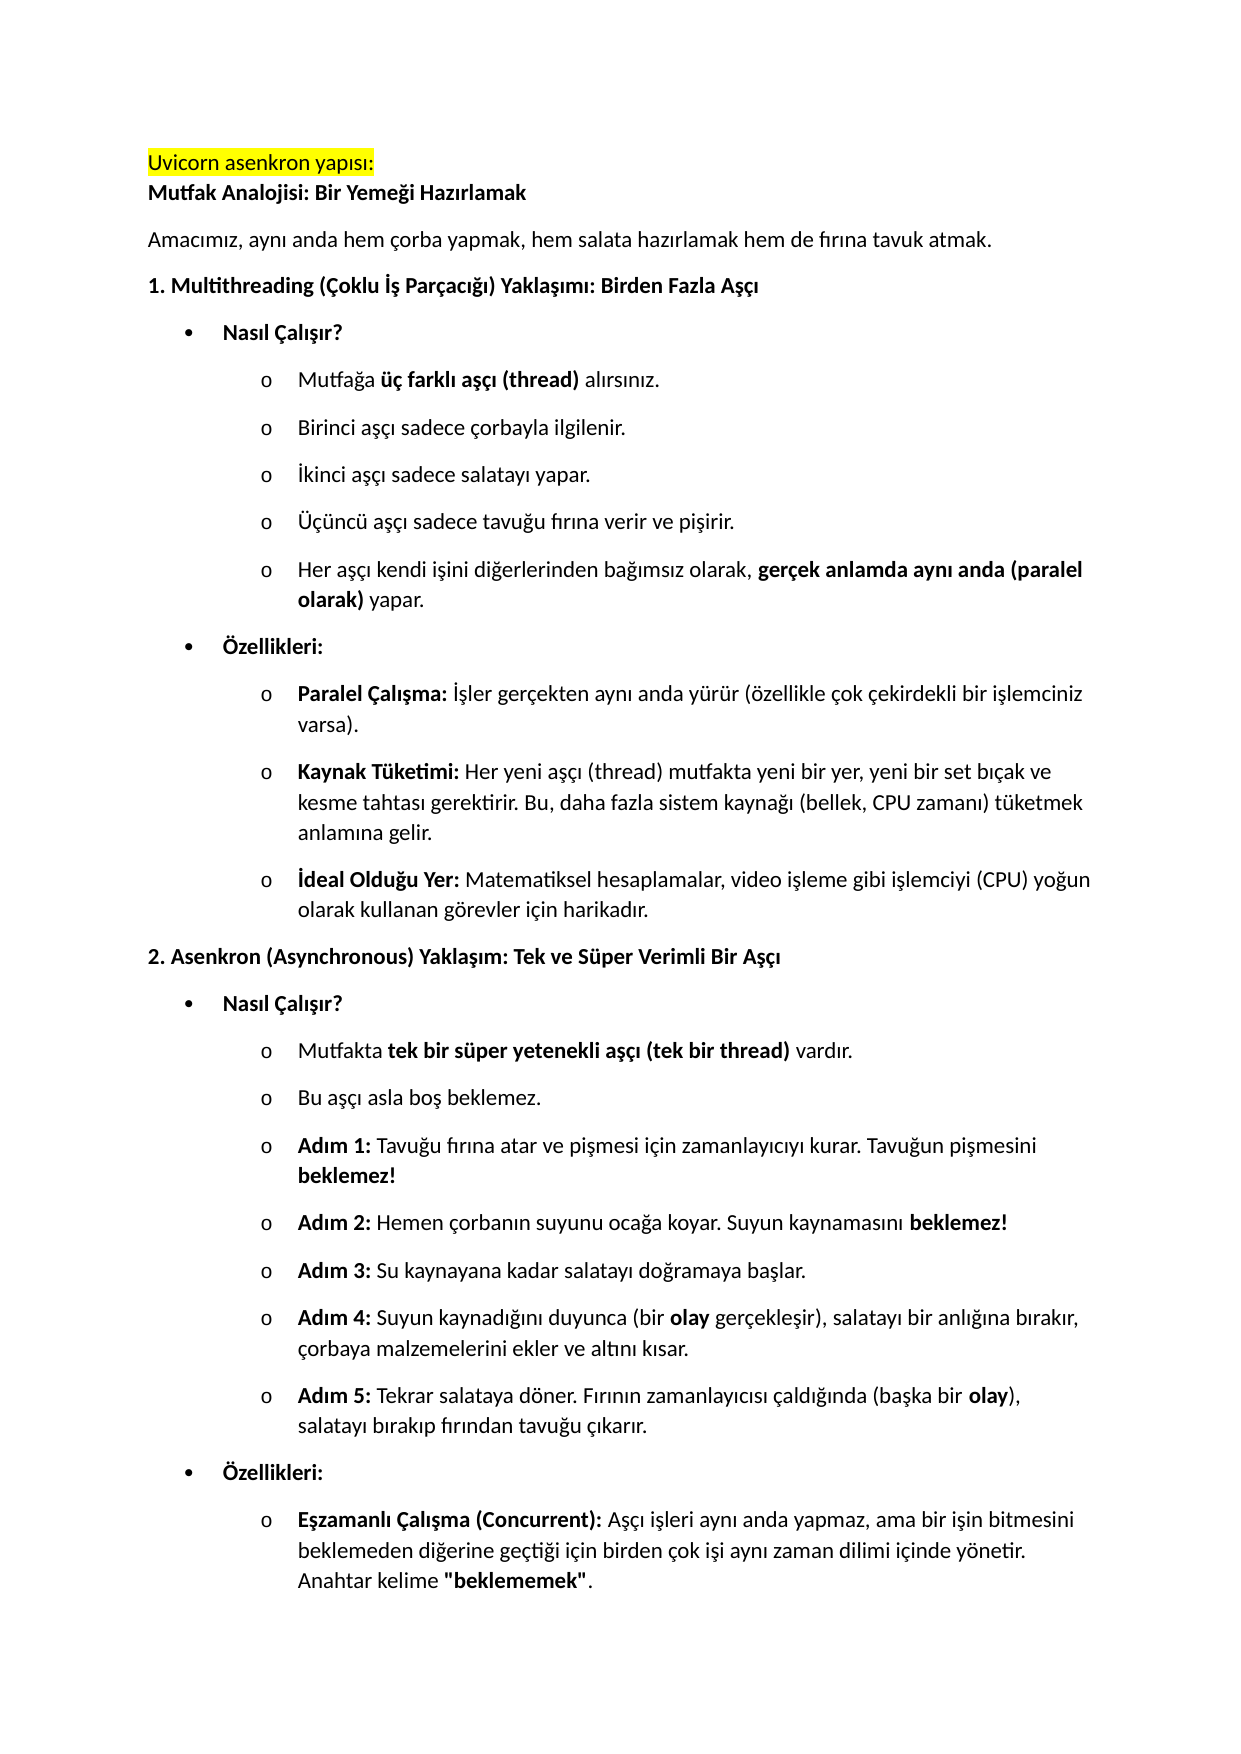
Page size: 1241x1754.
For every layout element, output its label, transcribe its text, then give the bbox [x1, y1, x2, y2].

list Üçüncü aşçı sadece tavuğu fırına verir ve pişirir. [260, 507, 1093, 536]
list Adım 3: Su kaynayana kadar salatayı doğramaya başlar. [260, 1256, 1093, 1284]
list Nasıl Çalışır? [185, 989, 1093, 1017]
text Amacımız, aynı anda hem çorba yapmak, hem salata hazırlamak hem de fırına tavuk atmak. [148, 225, 1093, 253]
text 2. Asenkron (Asynchronous) Yaklaşım: Tek ve Süper Verimli Bir Aşçı [148, 942, 1093, 970]
list Özellikleri: [185, 1458, 1093, 1487]
list Her aşçı kendi işini diğerlerinden bağımsız olarak, gerçek anlamda aynı anda (paralel olarak) yapar. [260, 555, 1093, 614]
list Mutfağa üç farklı aşçı (thread) alırsınız. [260, 365, 1093, 394]
list Paralel Çalışma: İşler gerçekten aynı anda yürür (özellikle çok çekirdekli bir işlemciniz varsa). [260, 679, 1093, 738]
list Birinci aşçı sadece çorbayla ilgilenir. [260, 413, 1093, 441]
list İdeal Olduğu Yer: Matematiksel hesaplamalar, video işleme gibi işlemciyi (CPU) yoğun olarak kullanan görevler için harikadır. [260, 865, 1093, 923]
list Adım 5: Tekrar salataya döner. Fırının zamanlayıcısı çaldığında (başka bir olay), salatayı bırakıp fırından tavuğu çıkarır. [260, 1381, 1093, 1440]
list Bu aşçı asla boş beklemez. [260, 1083, 1093, 1112]
list Adım 4: Suyun kaynadığını duyunca (bir olay gerçekleşir), salatayı bir anlığına bırakır, çorbaya malzemelerini ekler ve altını kısar. [260, 1303, 1093, 1362]
list Kaynak Tüketimi: Her yeni aşçı (thread) mutfakta yeni bir yer, yeni bir set bıçak ve kesme tahtası gerektirir. Bu, daha fazla sistem kaynağı (bellek, CPU zamanı) tüketmek anlamına gelir. [260, 757, 1093, 846]
list Adım 1: Tavuğu fırına atar ve pişmesi için zamanlayıcıyı kurar. Tavuğun pişmesini beklemez! [260, 1131, 1093, 1190]
text Uvicorn asenkron yapısı: Mutfak Analojisi: Bir Yemeği Hazırlamak [148, 148, 1093, 206]
list Özellikleri: [185, 632, 1093, 661]
text 1. Multithreading (Çoklu İş Parçacığı) Yaklaşımı: Birden Fazla Aşçı [148, 272, 1093, 299]
list Nasıl Çalışır? [185, 318, 1093, 346]
list İkinci aşçı sadece salatayı yapar. [260, 460, 1093, 489]
list Eşzamanlı Çalışma (Concurrent): Aşçı işleri aynı anda yapmaz, ama bir işin bitmesini beklemeden diğerine geçtiği için birden çok işi aynı zaman dilimi içinde yönetir. Anahtar kelime "beklememek". [260, 1505, 1093, 1594]
list Mutfakta tek bir süper yetenekli aşçı (tek bir thread) vardır. [260, 1036, 1093, 1065]
list Adım 2: Hemen çorbanın suyunu ocağa koyar. Suyun kaynamasını beklemez! [260, 1208, 1093, 1237]
